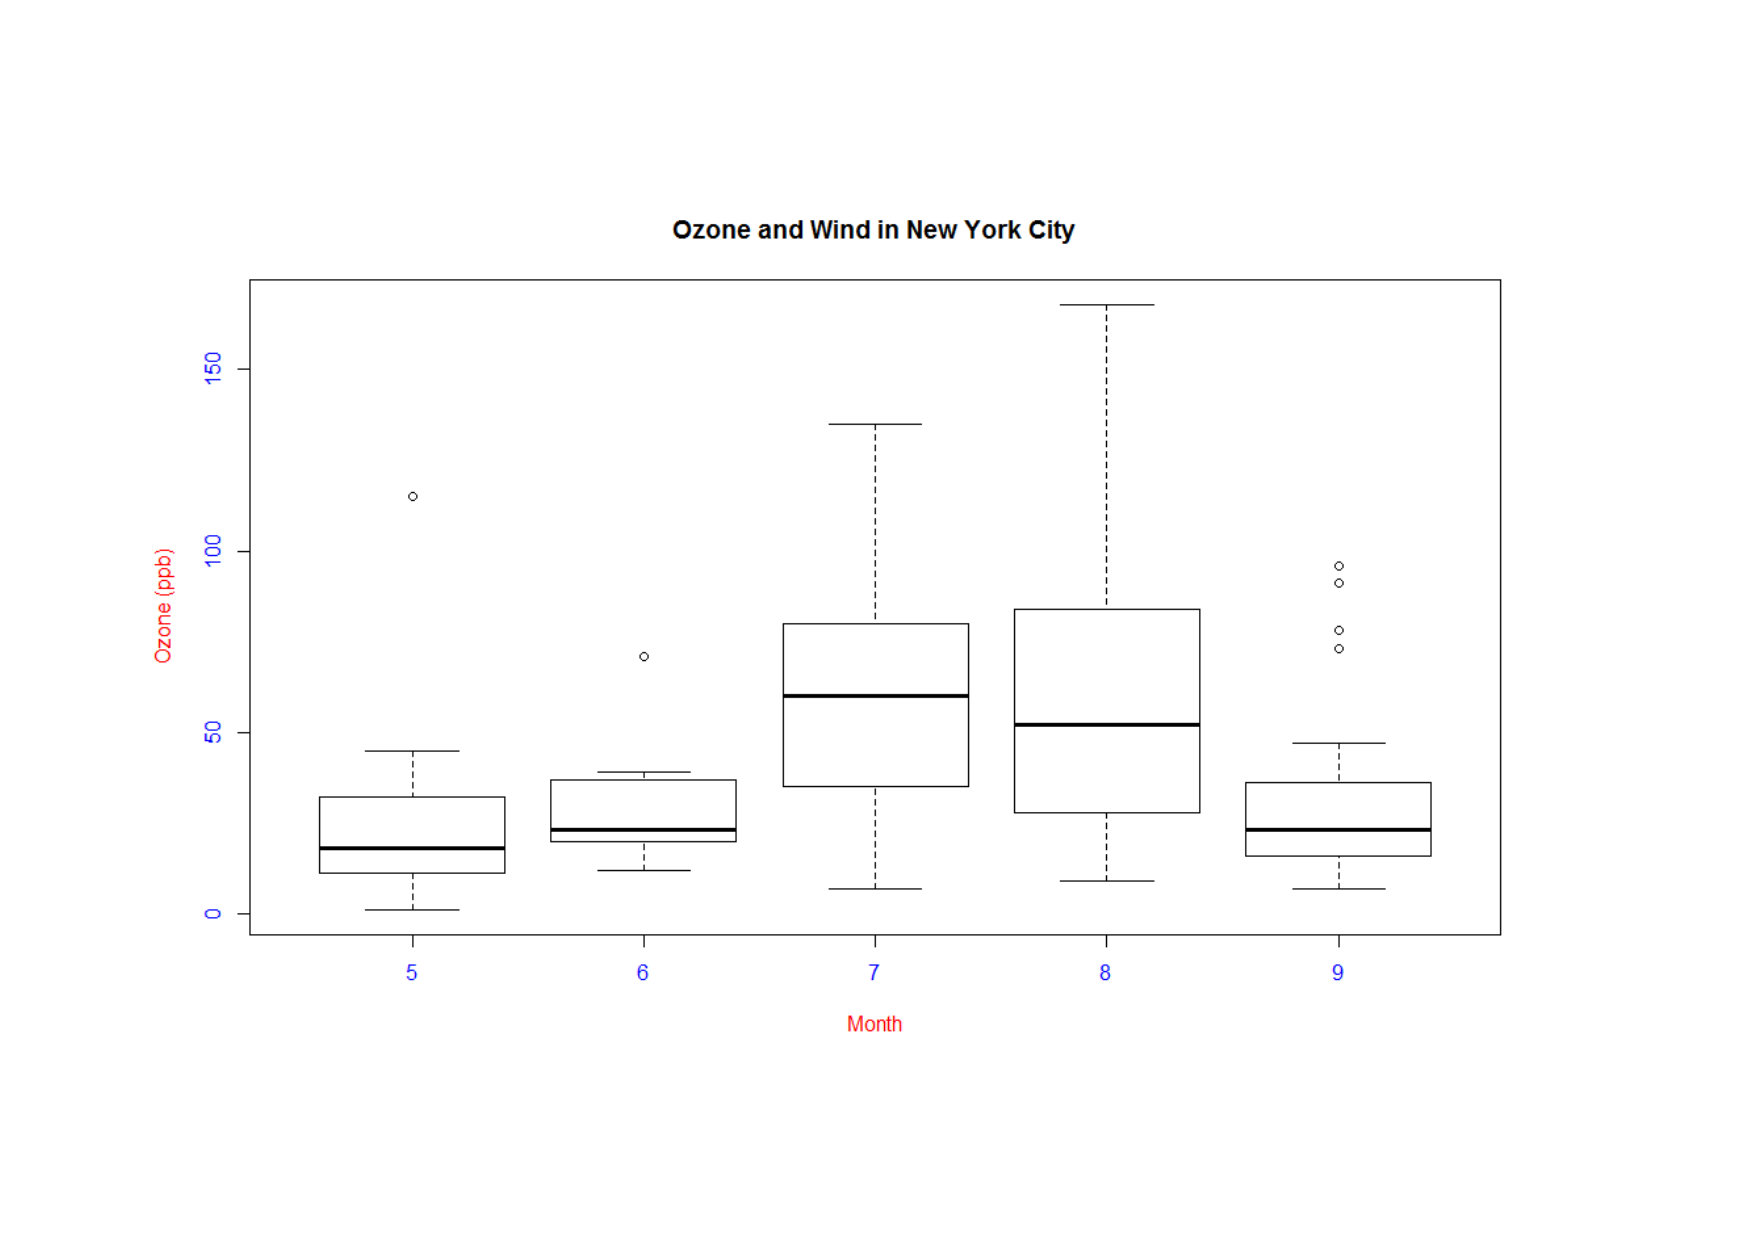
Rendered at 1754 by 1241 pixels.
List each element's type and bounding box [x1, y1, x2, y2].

picture [147, 177, 1554, 1063]
